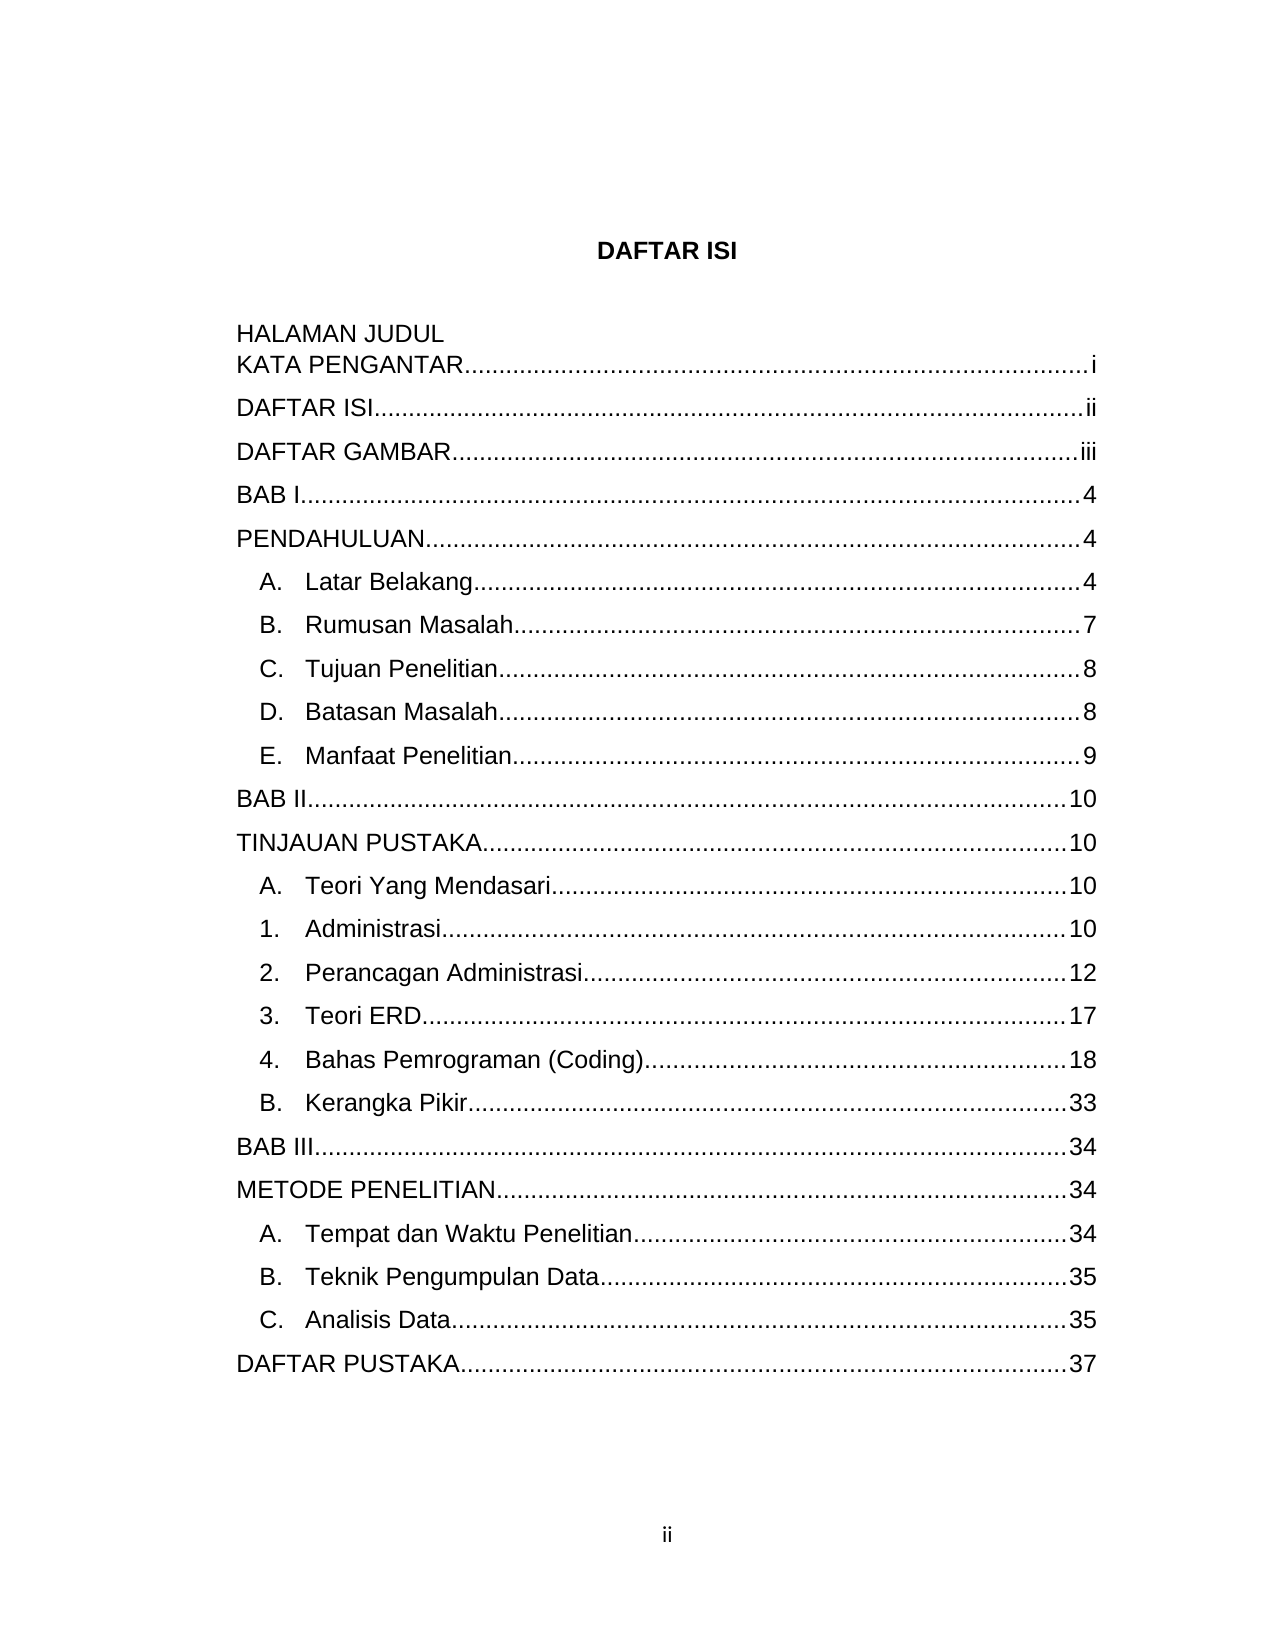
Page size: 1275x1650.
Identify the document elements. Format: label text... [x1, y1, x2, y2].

subtitle DAFTAR ISI [236, 236, 1098, 265]
